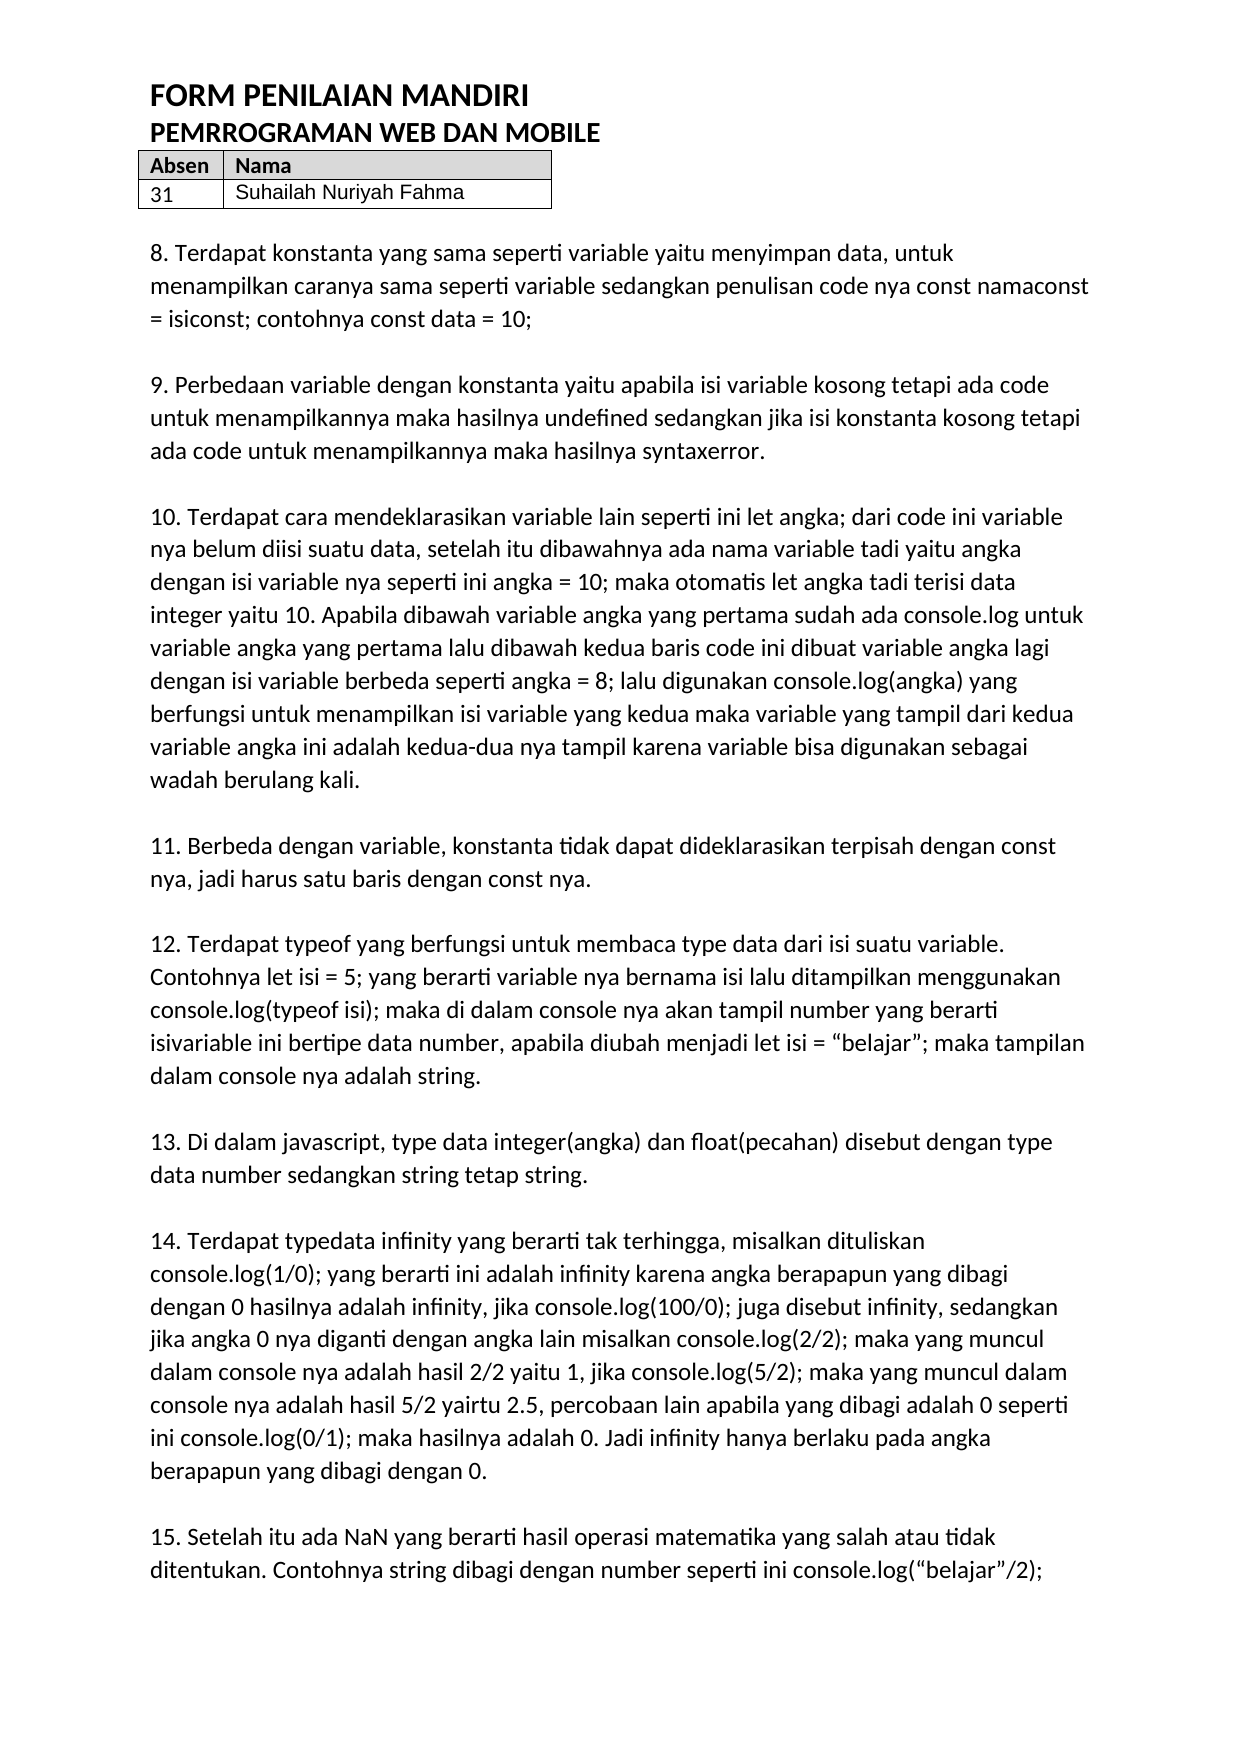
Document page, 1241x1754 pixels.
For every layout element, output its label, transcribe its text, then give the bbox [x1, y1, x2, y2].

text 11. Berbeda dengan variable, konstanta tidak dapat dideklarasikan terpisah dengan const nya, jadi harus satu baris dengan const nya. [150, 830, 1090, 893]
text 12. Terdapat typeof yang berfungsi untuk membaca type data dari isi suatu variable. Contohnya let isi = 5; yang berarti variable nya bernama isi lalu ditampilkan menggunakan console.log(typeof isi); maka di dalam console nya akan tampil number yang berarti isivariable ini bertipe data number, apabila diubah menjadi let isi = “belajar”; maka tampilan dalam console nya adalah string. [150, 928, 1090, 1091]
text 8. Terdapat konstanta yang sama seperti variable yaitu menyimpan data, untuk menampilkan caranya sama seperti variable sedangkan penulisan code nya const namaconst = isiconst; contohnya const data = 10; [150, 237, 1090, 334]
text 14. Terdapat typedata infinity yang berarti tak terhingga, misalkan dituliskan console.log(1/0); yang berarti ini adalah infinity karena angka berapapun yang dibagi dengan 0 hasilnya adalah infinity, jika console.log(100/0); juga disebut infinity, sedangkan jika angka 0 nya diganti dengan angka lain misalkan console.log(2/2); maka yang muncul dalam console nya adalah hasil 2/2 yaitu 1, jika console.log(5/2); maka yang muncul dalam console nya adalah hasil 5/2 yairtu 2.5, percobaan lain apabila yang dibagi adalah 0 seperti ini console.log(0/1); maka hasilnya adalah 0. Jadi infinity hanya berlaku pada angka berapapun yang dibagi dengan 0. [150, 1225, 1090, 1486]
text 10. Terdapat cara mendeklarasikan variable lain seperti ini let angka; dari code ini variable nya belum diisi suatu data, setelah itu dibawahnya ada nama variable tadi yaitu angka dengan isi variable nya seperti ini angka = 10; maka otomatis let angka tadi terisi data integer yaitu 10. Apabila dibawah variable angka yang pertama sudah ada console.log untuk variable angka yang pertama lalu dibawah kedua baris code ini dibuat variable angka lagi dengan isi variable berbeda seperti angka = 8; lalu digunakan console.log(angka) yang berfungsi untuk menampilkan isi variable yang kedua maka variable yang tampil dari kedua variable angka ini adalah kedua-dua nya tampil karena variable bisa digunakan sebagai wadah berulang kali. [150, 501, 1090, 794]
text 9. Perbedaan variable dengan konstanta yaitu apabila isi variable kosong tetapi ada code untuk menampilkannya maka hasilnya undefined sedangkan jika isi konstanta kosong tetapi ada code untuk menampilkannya maka hasilnya syntaxerror. [150, 369, 1090, 465]
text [150, 1521, 1090, 1584]
text 13. Di dalam javascript, type data integer(angka) dan float(pecahan) disebut dengan type data number sedangkan string tetap string. [150, 1126, 1090, 1189]
